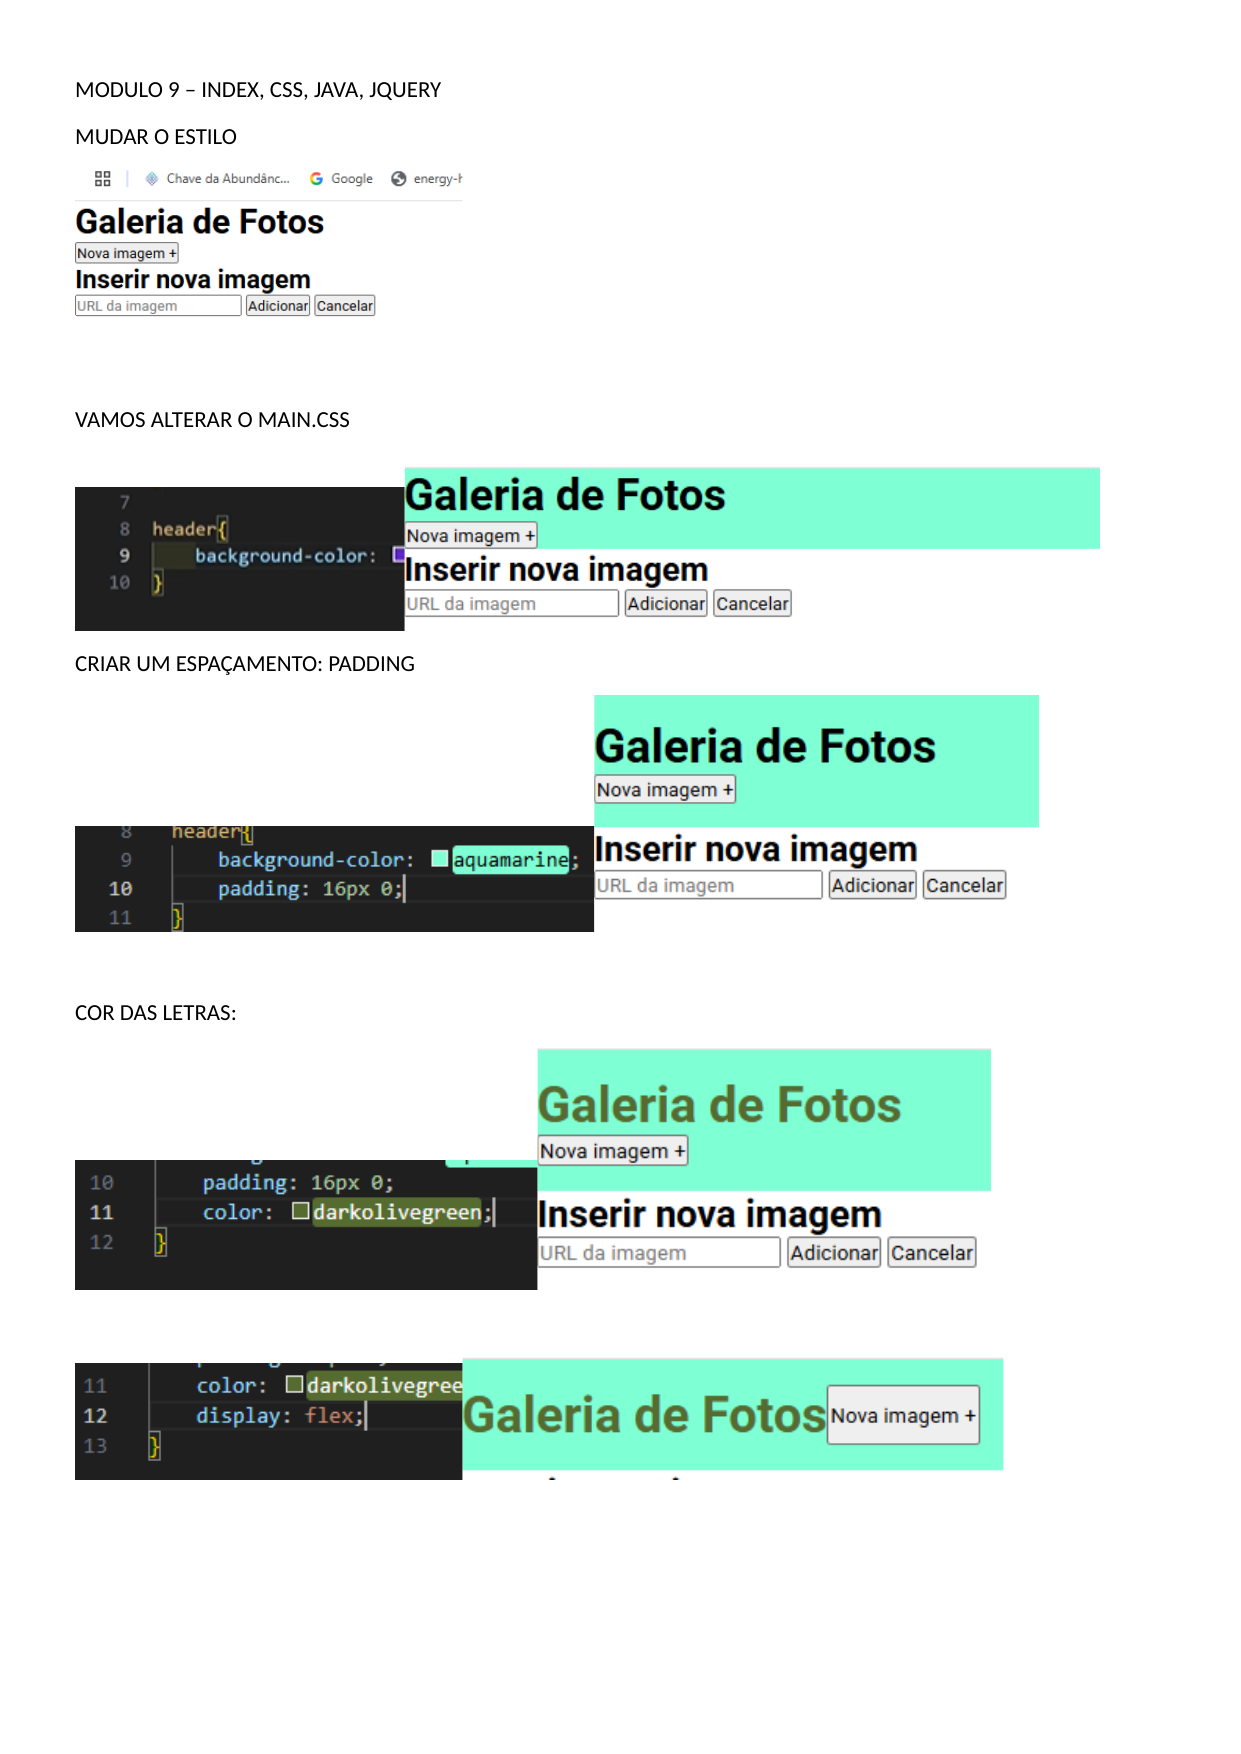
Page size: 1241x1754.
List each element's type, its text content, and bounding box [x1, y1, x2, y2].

picture [75, 452, 1100, 631]
text VAMOS ALTERAR O MAIN.CSS [75, 405, 1165, 433]
text COR DAS LETRAS: [75, 998, 1165, 1026]
text MODULO 9 – INDEX, CSS, JAVA, JQUERY [75, 75, 1165, 103]
picture [75, 695, 1039, 932]
picture [75, 1355, 1004, 1480]
picture [75, 1044, 991, 1290]
text MUDAR O ESTILO [75, 122, 1165, 150]
picture [75, 168, 463, 387]
text CRIAR UM ESPAÇAMENTO: PADDING [75, 649, 1165, 677]
